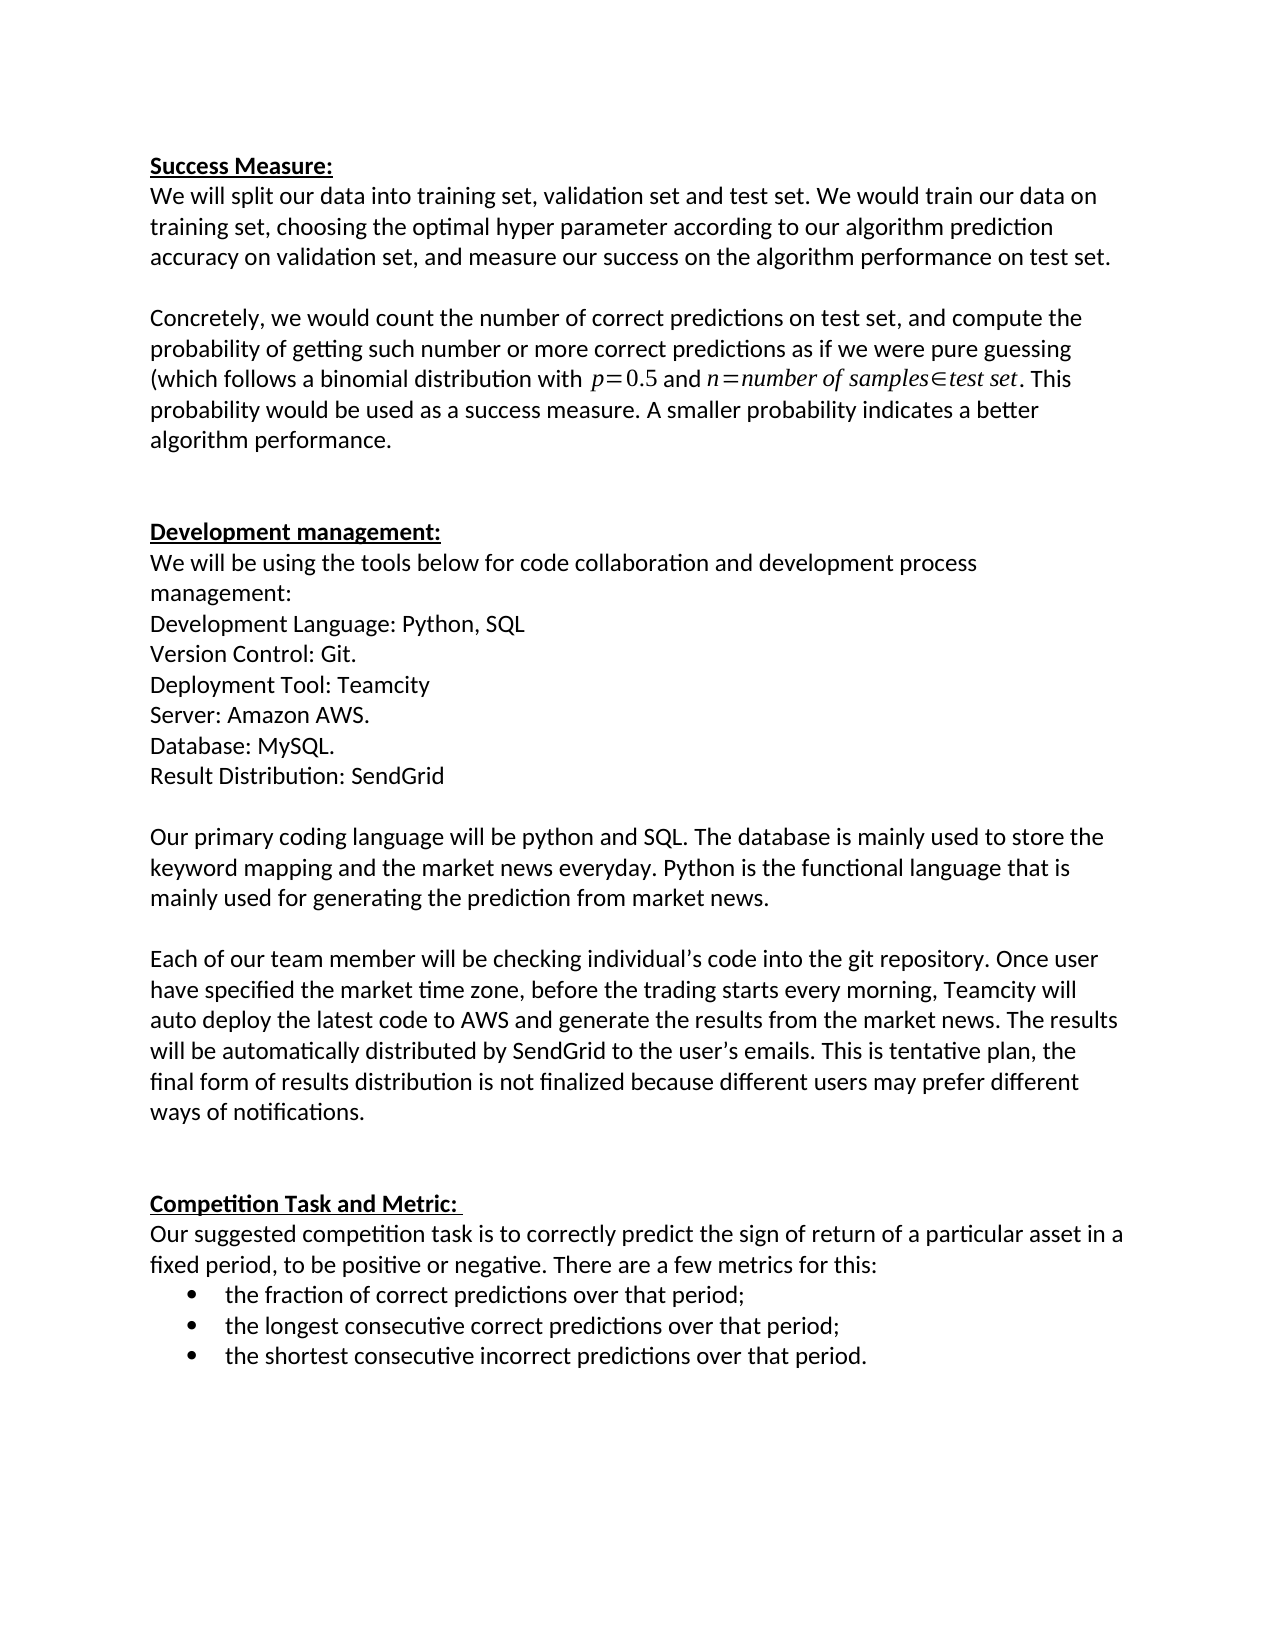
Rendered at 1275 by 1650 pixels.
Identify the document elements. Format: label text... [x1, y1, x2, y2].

text Competition Task and Metric: [150, 1188, 1125, 1218]
list the shortest consecutive incorrect predictions over that period. [187, 1340, 1125, 1371]
text Deployment Tool: Teamcity [150, 669, 1125, 699]
text We will be using the tools below for code collaboration and development process management: [150, 547, 1125, 608]
text Development Language: Python, SQL Version Control: Git. [150, 608, 1125, 669]
text We will split our data into training set, validation set and test set. We would train our data on training set, choosing the optimal hyper parameter according to our algorithm prediction accuracy on validation set, and measure our success on the algorithm performance on test set. [150, 181, 1125, 272]
text Each of our team member will be checking individual’s code into the git repository. Once user have specified the market time zone, before the trading starts every morning, Teamcity will auto deploy the latest code to AWS and generate the results from the market news. The results will be automatically distributed by SendGrid to the user’s emails. This is tentative plan, the final form of results distribution is not finalized because different users may prefer different ways of notifications. [150, 943, 1125, 1127]
text Server: Amazon AWS. [150, 699, 1125, 730]
list the fraction of correct predictions over that period; [187, 1279, 1125, 1310]
text Success Measure: [150, 150, 1125, 181]
text Our suggested competition task is to correctly predict the sign of return of a particular asset in a fixed period, to be positive or negative. There are a few metrics for this: [150, 1218, 1125, 1279]
text Concretely, we would count the number of correct predictions on test set, and compute the probability of getting such number or more correct predictions as if we were pure guessing (which follows a binomial distribution with and . This probability would be used as a success measure. A smaller probability indicates a better algorithm performance. [150, 303, 1125, 455]
text Result Distribution: SendGrid [150, 760, 1125, 791]
text Development management: [150, 516, 1125, 547]
text Our primary coding language will be python and SQL. The database is mainly used to store the keyword mapping and the market news everyday. Python is the functional language that is mainly used for generating the prediction from market news. [150, 821, 1125, 913]
list the longest consecutive correct predictions over that period; [187, 1310, 1125, 1340]
text Database: MySQL. [150, 730, 1125, 760]
